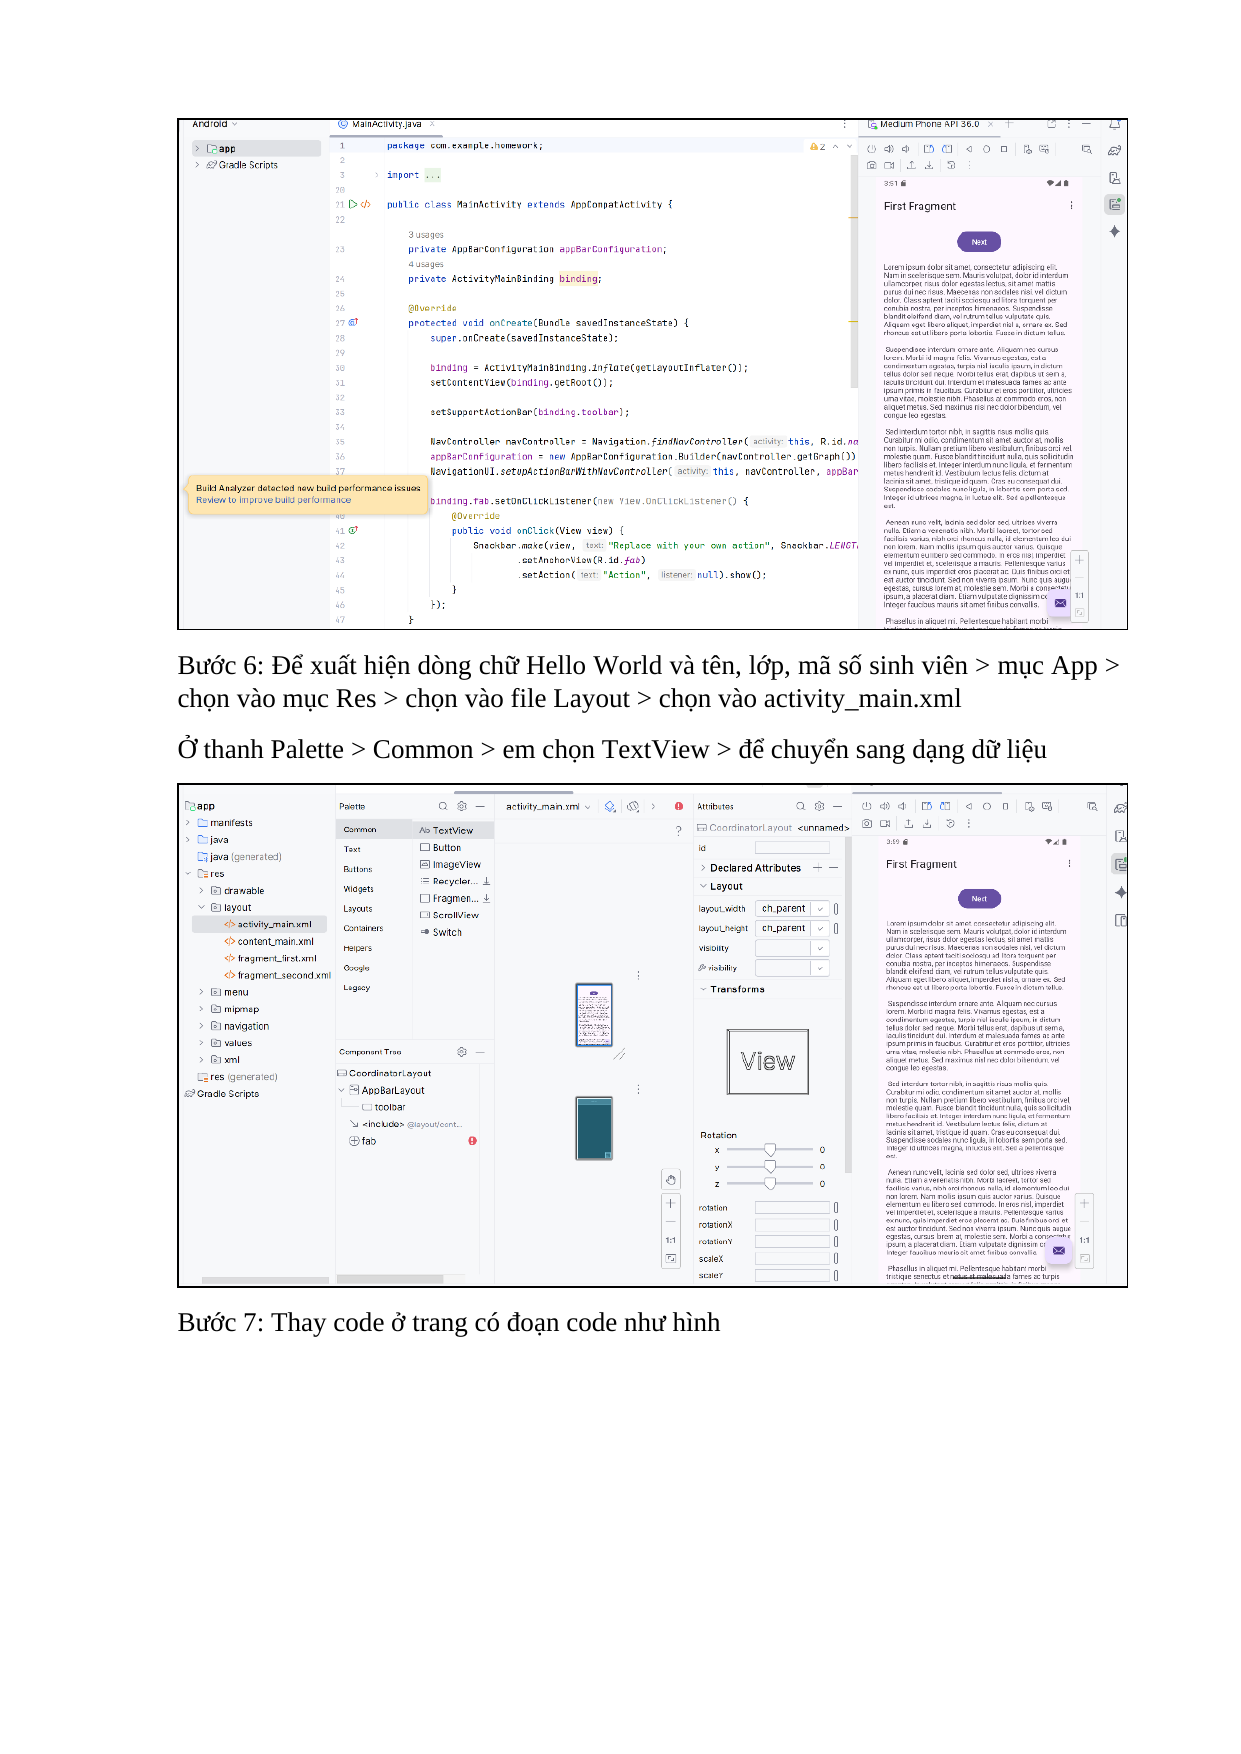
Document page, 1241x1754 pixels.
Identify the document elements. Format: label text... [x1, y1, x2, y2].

text Bước 6: Để xuất hiện dòng chữ Hello World và tên, lớp, mã số sinh viên > mục App > chọn vào mục Res > chọn vào file Layout > chọn vào activity_main.xml [177, 649, 1122, 714]
picture [179, 120, 1127, 629]
text Bước 7: Thay code ở trang có đoạn code như hình [177, 1307, 1122, 1338]
picture [179, 785, 1127, 1286]
text Ở thanh Palette > Common > em chọn TextView > để chuyển sang dạng dữ liệu [177, 733, 1122, 764]
